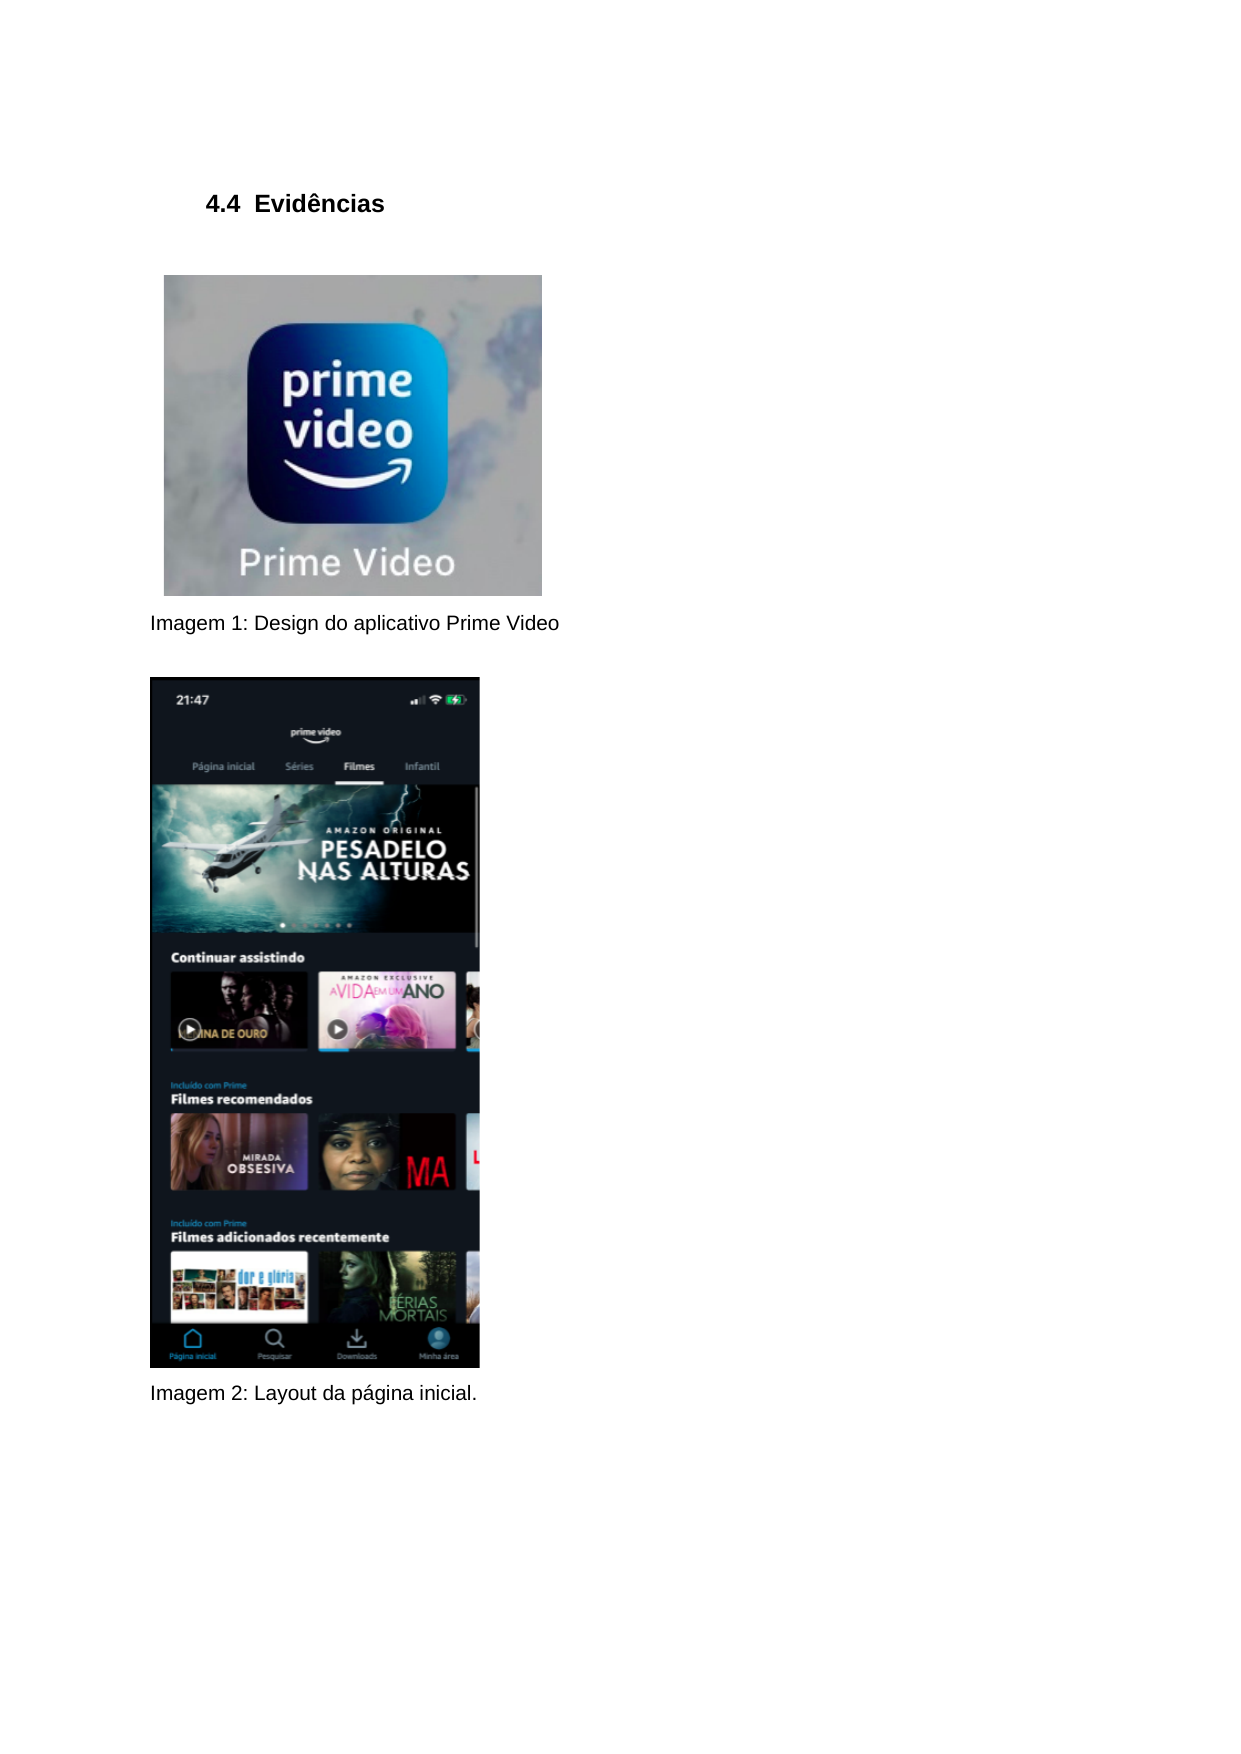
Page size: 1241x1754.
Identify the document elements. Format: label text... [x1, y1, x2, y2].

picture [150, 677, 480, 1368]
text Imagem 2: Layout da página inicial. [150, 1381, 1090, 1405]
picture [163, 275, 542, 596]
text 4.4 Evidências [150, 189, 1090, 218]
text Imagem 1: Design do aplicativo Prime Video [150, 610, 1090, 634]
